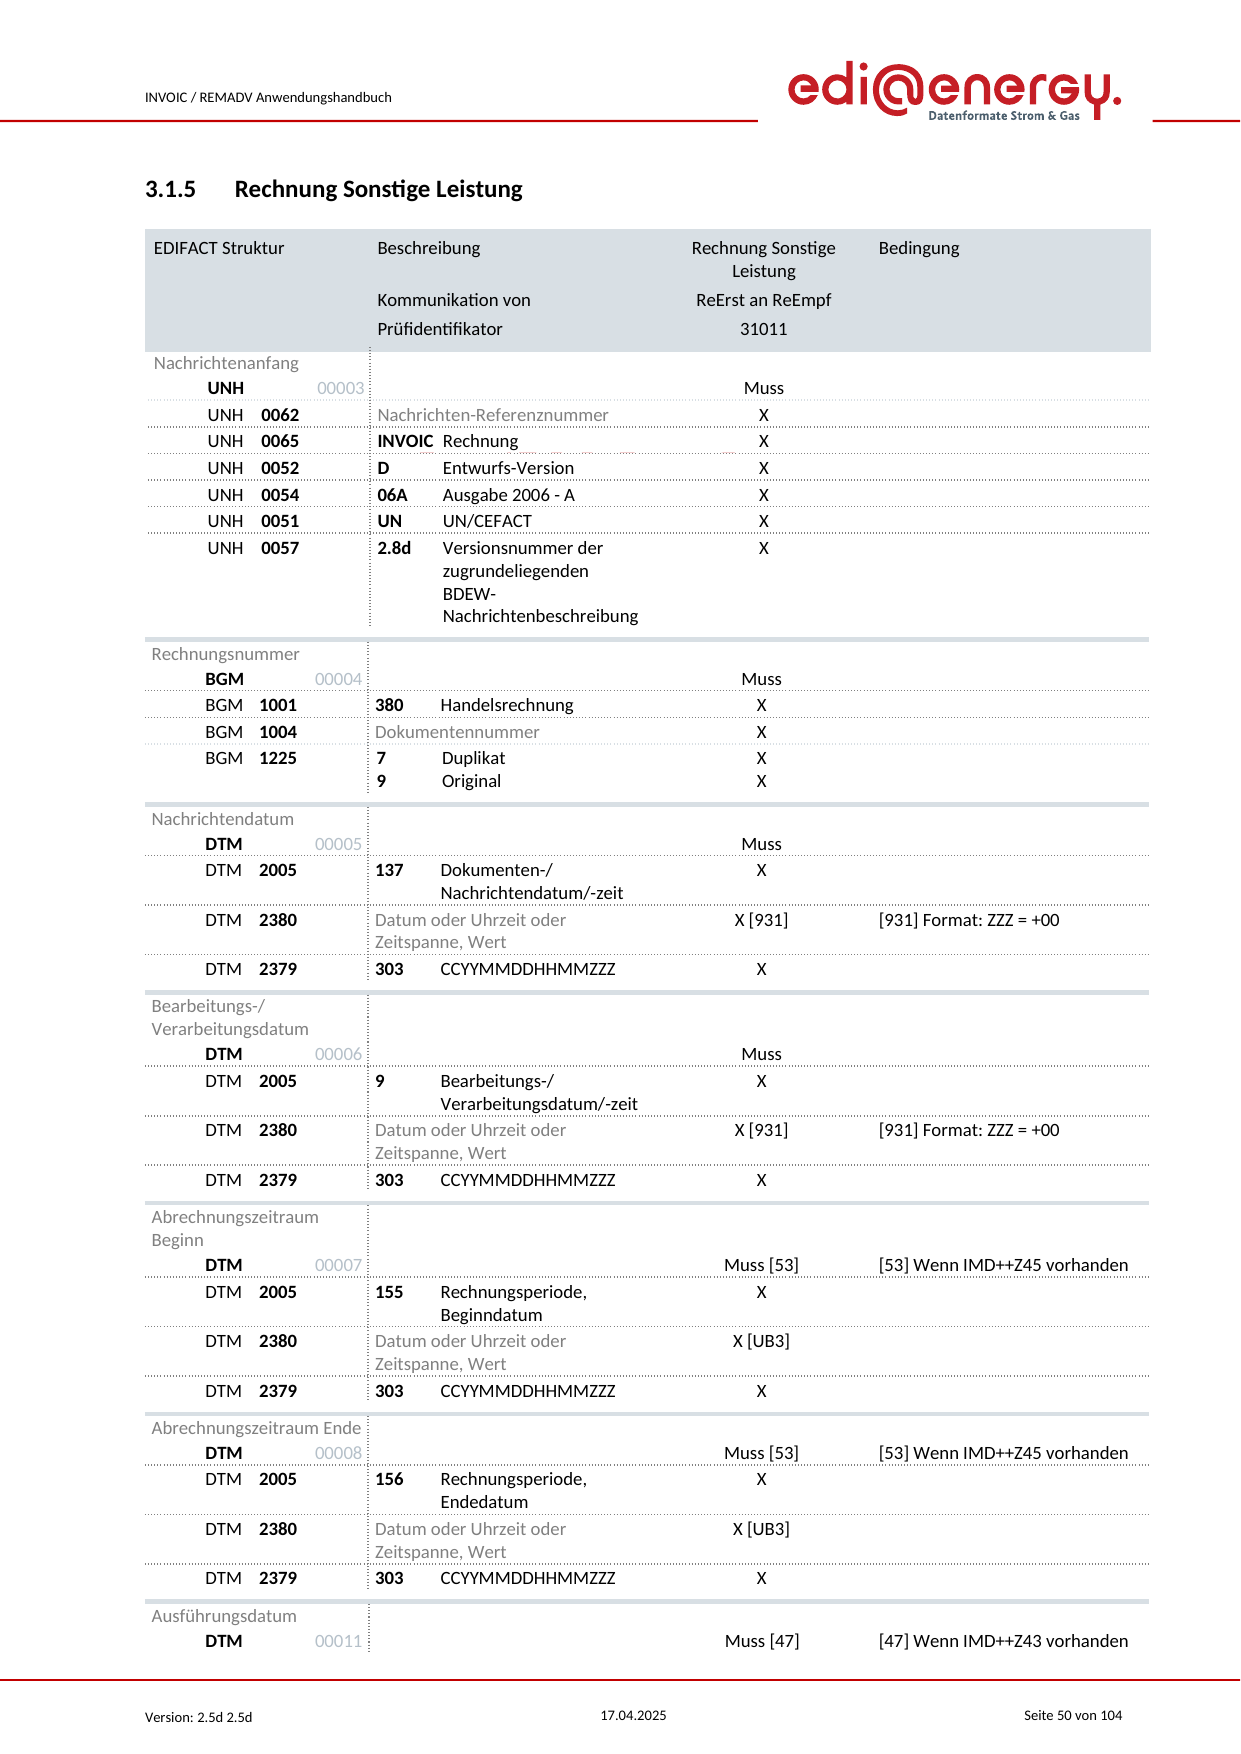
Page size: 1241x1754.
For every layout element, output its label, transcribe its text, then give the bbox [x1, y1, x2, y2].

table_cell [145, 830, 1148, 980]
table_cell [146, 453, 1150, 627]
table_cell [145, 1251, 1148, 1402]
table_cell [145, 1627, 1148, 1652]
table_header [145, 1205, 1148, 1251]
subtitle Rechnung Sonstige Leistung [145, 173, 1122, 203]
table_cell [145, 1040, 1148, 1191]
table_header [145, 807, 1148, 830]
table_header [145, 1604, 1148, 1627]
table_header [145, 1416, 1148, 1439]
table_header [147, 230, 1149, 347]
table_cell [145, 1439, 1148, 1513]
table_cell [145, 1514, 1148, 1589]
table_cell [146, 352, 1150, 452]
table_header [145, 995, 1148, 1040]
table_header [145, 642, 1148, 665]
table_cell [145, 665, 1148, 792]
